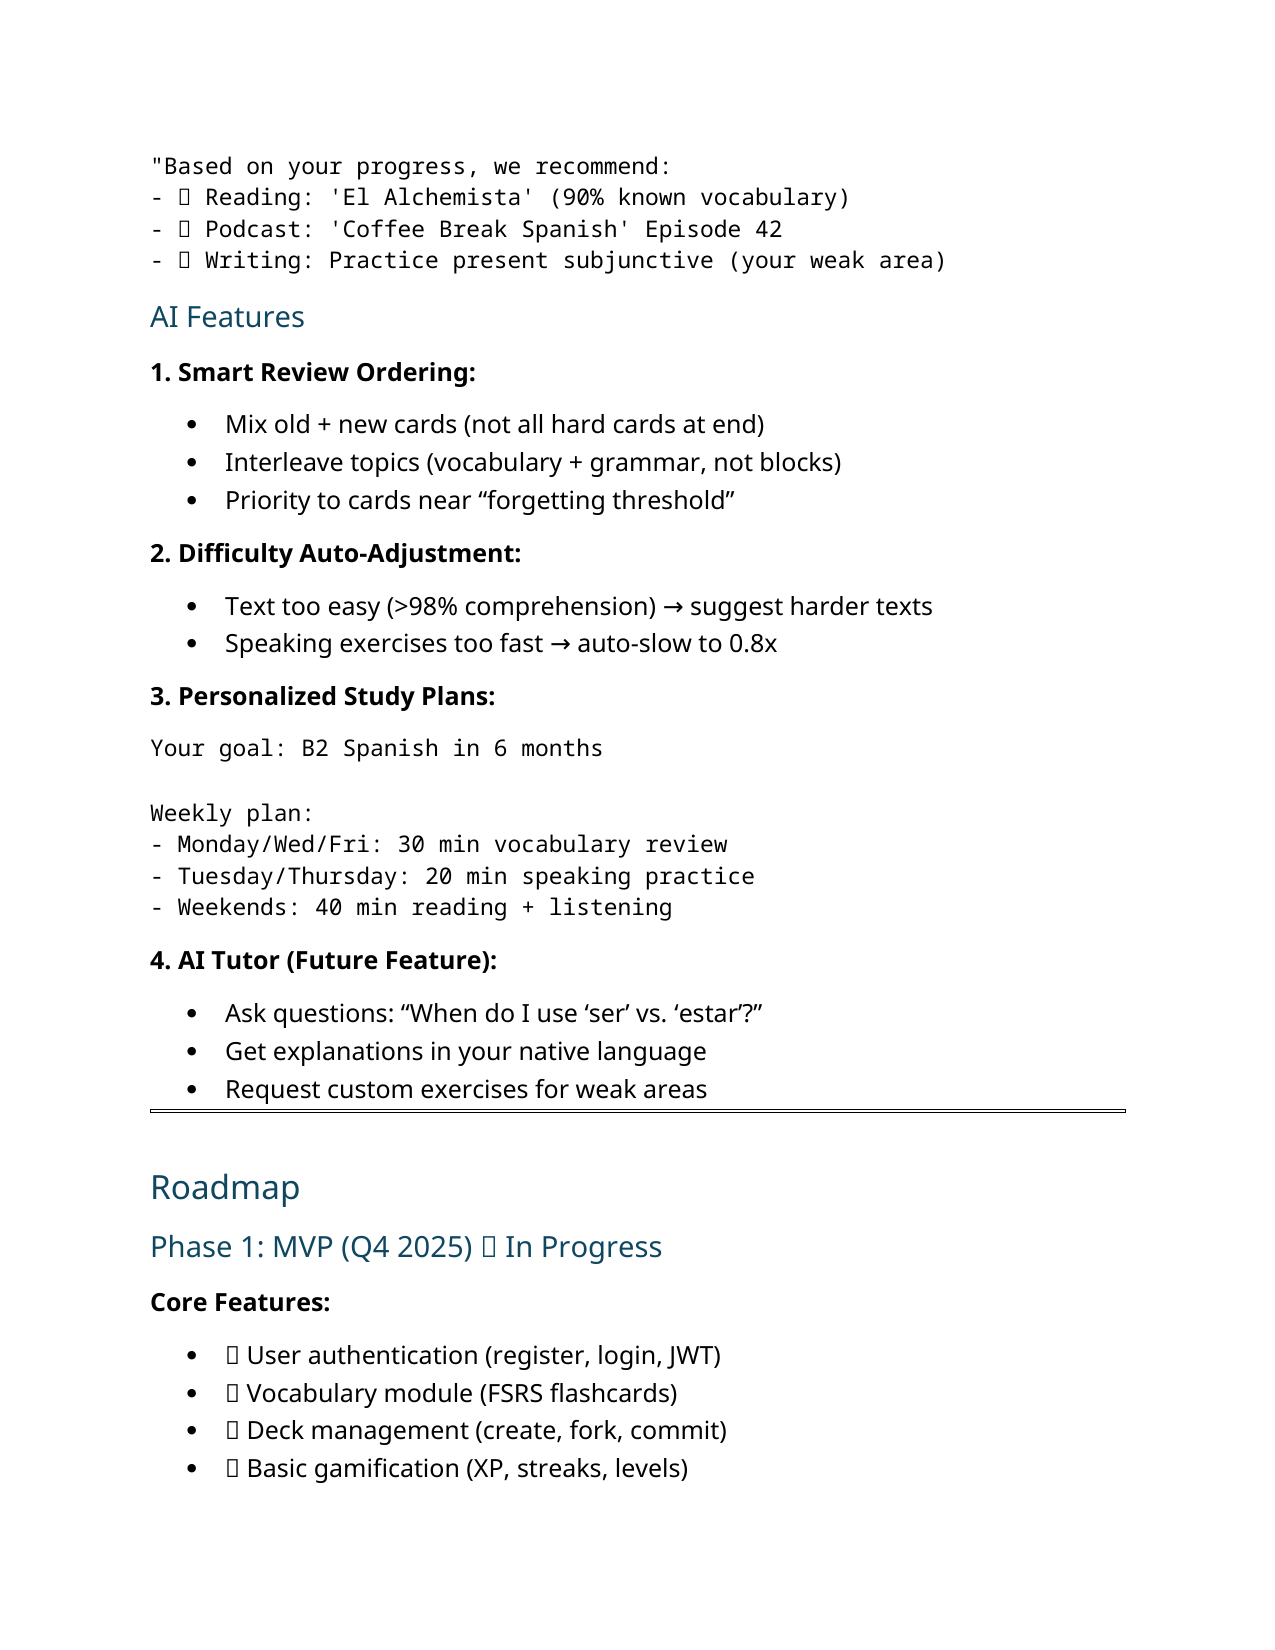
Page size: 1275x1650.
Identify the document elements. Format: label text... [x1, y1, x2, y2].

list ✅ Basic gamification (XP, streaks, levels) [187, 1451, 1125, 1485]
list ✅ Vocabulary module (FSRS flashcards) [187, 1375, 1125, 1409]
list ✅ Deck management (create, fork, commit) [187, 1413, 1125, 1447]
subtitle AI Features [150, 296, 1125, 336]
list Priority to cards near “forgetting threshold” [187, 483, 1125, 517]
text 4. AI Tutor (Future Feature): [150, 943, 1125, 977]
list Ask questions: “When do I use ‘ser’ vs. ‘estar’?” [187, 996, 1125, 1030]
list Speaking exercises too fast → auto-slow to 0.8x [187, 626, 1125, 660]
list Mix old + new cards (not all hard cards at end) [187, 407, 1125, 441]
list Get explanations in your native language [187, 1033, 1125, 1068]
text 3. Personalized Study Plans: [150, 679, 1125, 713]
list ✅ User authentication (register, login, JWT) [187, 1337, 1125, 1371]
list Interleave topics (vocabulary + grammar, not blocks) [187, 445, 1125, 479]
subtitle Roadmap [150, 1164, 1125, 1209]
subtitle Phase 1: MVP (Q4 2025) ✅ In Progress [150, 1226, 1125, 1266]
text 2. Difficulty Auto-Adjustment: [150, 536, 1125, 569]
list Request custom exercises for weak areas [187, 1071, 1125, 1105]
text 1. Smart Review Ordering: [150, 354, 1125, 388]
text Core Features: [150, 1284, 1125, 1319]
text Your goal: B2 Spanish in 6 months Weekly plan: - Monday/Wed/Fri: 30 min vocabulary review - Tuesday/Thursday: 20 min speaking practice - Weekends: 40 min reading + listening [150, 732, 1125, 922]
text "Based on your progress, we recommend: - 📖 Reading: 'El Alchemista' (90% known vocabulary) - 🎧 Podcast: 'Coffee Break Spanish' Episode 42 - 📝 Writing: Practice present subjunctive (your weak area) [150, 150, 1125, 275]
list Text too easy (>98% comprehension) → suggest harder texts [187, 588, 1125, 622]
